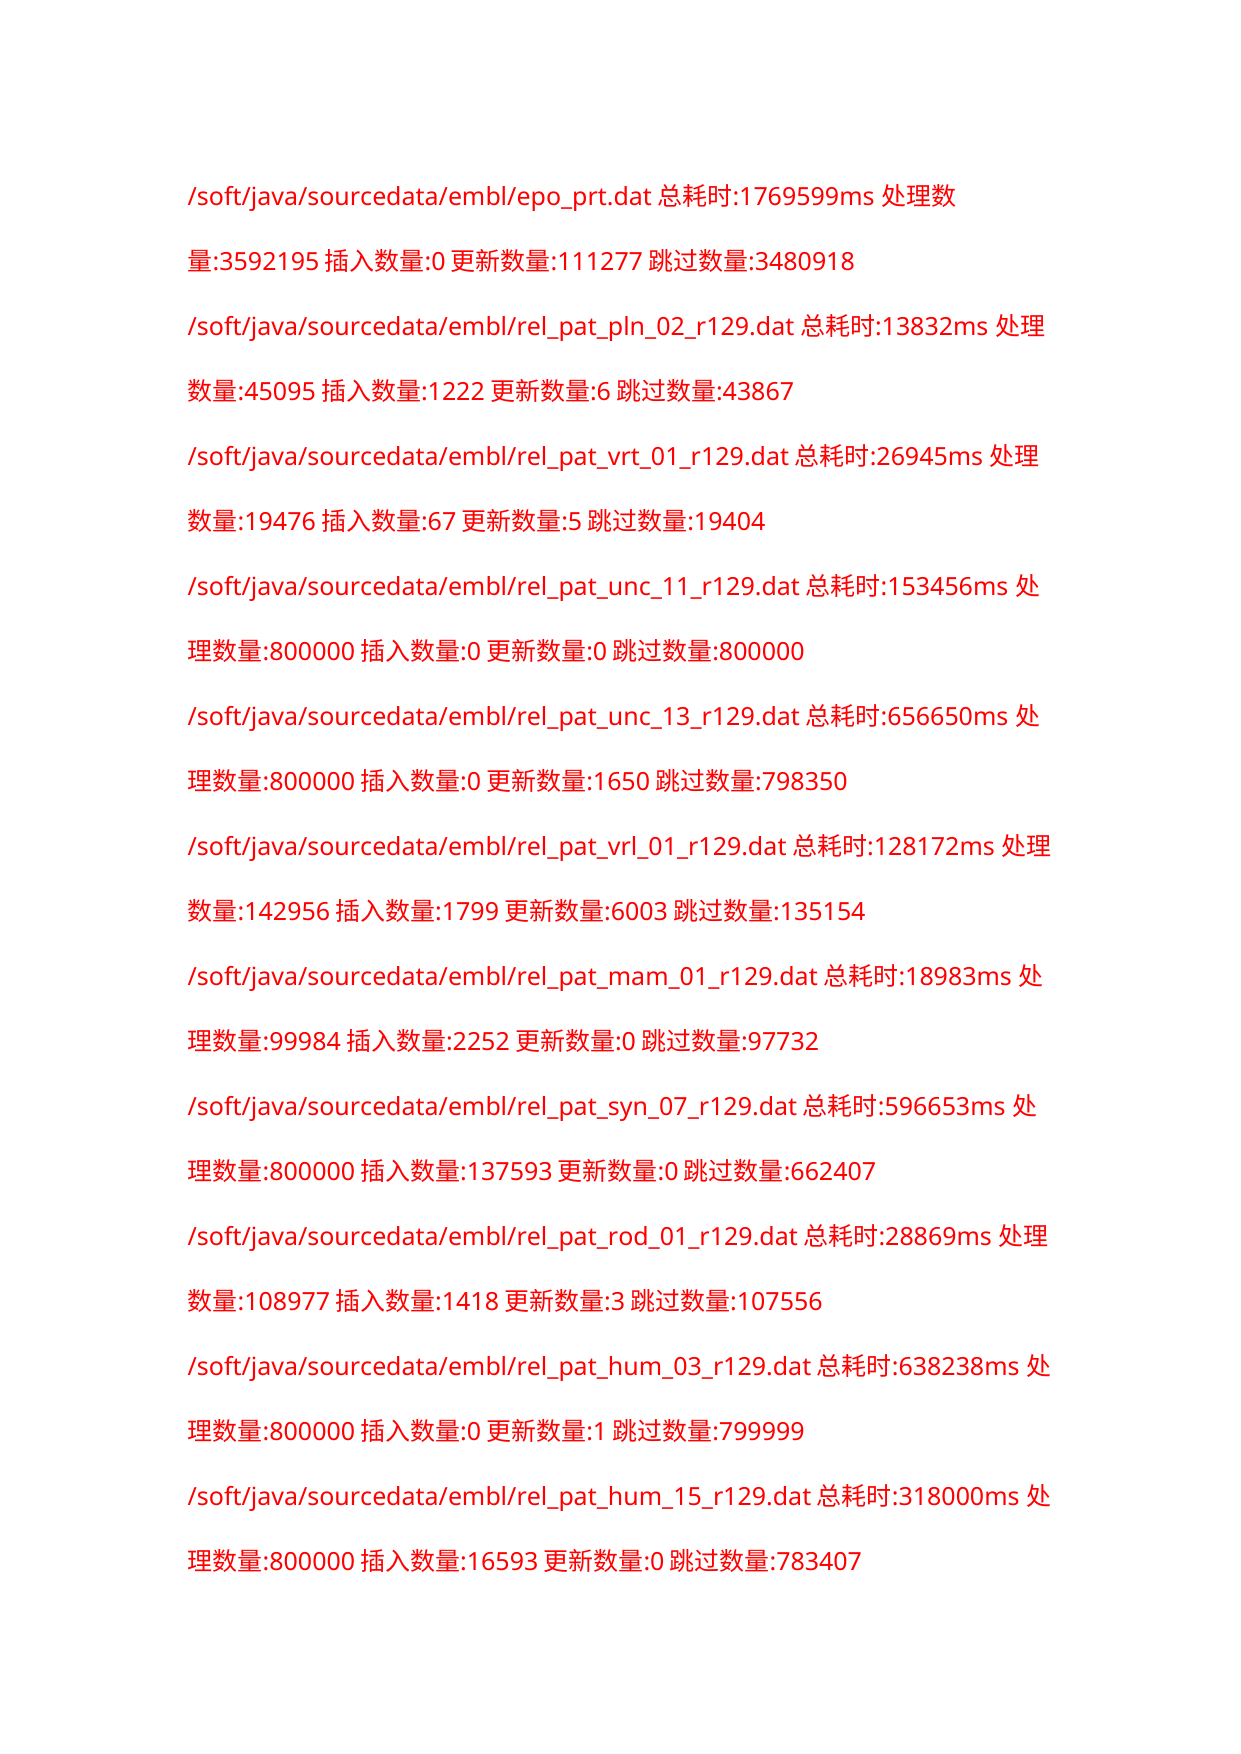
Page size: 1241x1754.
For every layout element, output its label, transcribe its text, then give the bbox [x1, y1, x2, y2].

text /soft/java/sourcedata/embl/rel_pat_mam_01_r129.dat总耗时:18983ms 处理数量:99984插入数量:2252更新数量:0跳过数量:97732 [187, 942, 1053, 1072]
text /soft/java/sourcedata/embl/rel_pat_vrt_01_r129.dat总耗时:26945ms 处理数量:19476插入数量:67更新数量:5跳过数量:19404 [187, 422, 1053, 552]
text /soft/java/sourcedata/embl/epo_prt.dat总耗时:1769599ms 处理数量:3592195插入数量:0更新数量:111277跳过数量:3480918 [187, 162, 1053, 292]
text /soft/java/sourcedata/embl/rel_pat_unc_11_r129.dat总耗时:153456ms 处理数量:800000插入数量:0更新数量:0跳过数量:800000 [187, 552, 1053, 682]
text /soft/java/sourcedata/embl/rel_pat_vrl_01_r129.dat总耗时:128172ms 处理数量:142956插入数量:1799更新数量:6003跳过数量:135154 [187, 812, 1053, 942]
text /soft/java/sourcedata/embl/rel_pat_unc_13_r129.dat总耗时:656650ms 处理数量:800000插入数量:0更新数量:1650跳过数量:798350 [187, 682, 1053, 812]
text /soft/java/sourcedata/embl/rel_pat_pln_02_r129.dat总耗时:13832ms 处理数量:45095插入数量:1222更新数量:6跳过数量:43867 [187, 292, 1053, 422]
text /soft/java/sourcedata/embl/rel_pat_rod_01_r129.dat总耗时:28869ms 处理数量:108977插入数量:1418更新数量:3跳过数量:107556 [187, 1202, 1053, 1332]
text /soft/java/sourcedata/embl/rel_pat_syn_07_r129.dat总耗时:596653ms 处理数量:800000插入数量:137593更新数量:0跳过数量:662407 [187, 1072, 1053, 1202]
text /soft/java/sourcedata/embl/rel_pat_hum_15_r129.dat总耗时:318000ms 处理数量:800000插入数量:16593更新数量:0跳过数量:783407 [187, 1462, 1053, 1592]
text /soft/java/sourcedata/embl/rel_pat_hum_03_r129.dat总耗时:638238ms 处理数量:800000插入数量:0更新数量:1跳过数量:799999 [187, 1332, 1053, 1462]
